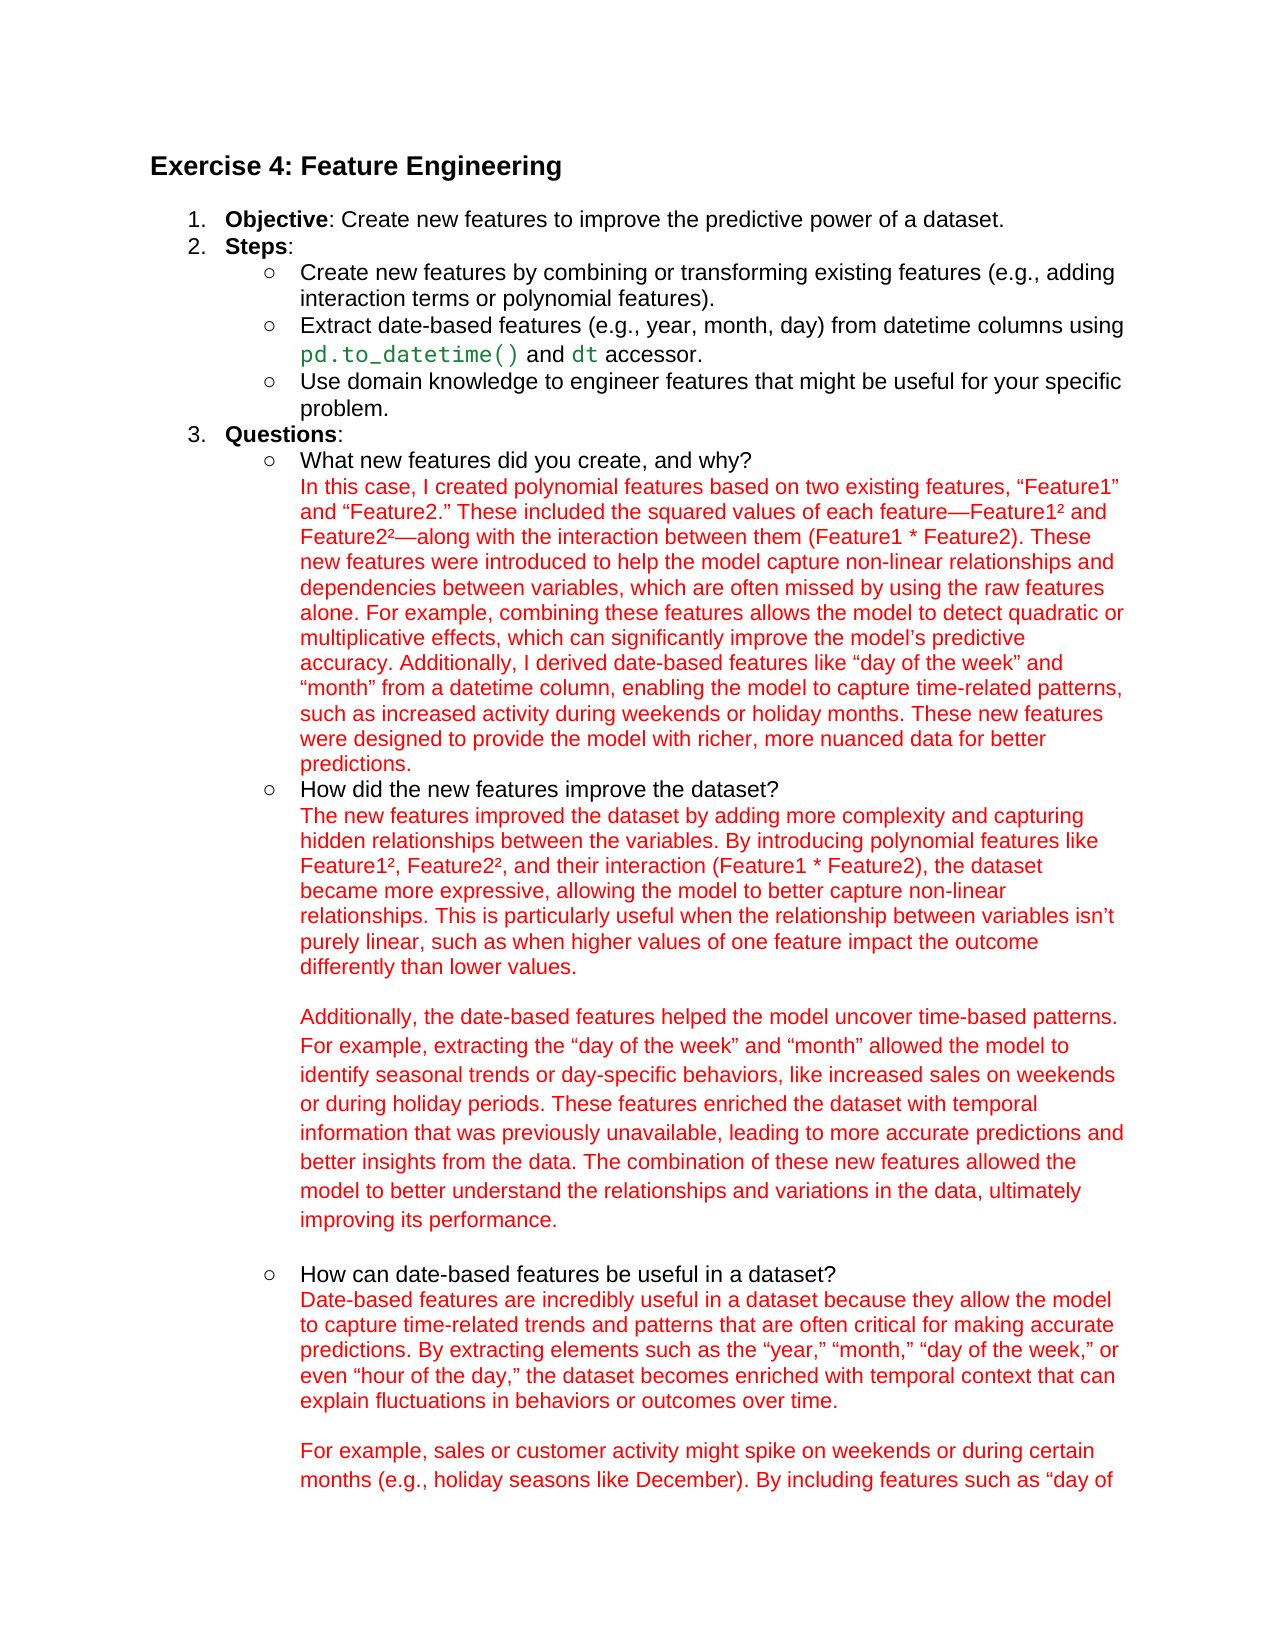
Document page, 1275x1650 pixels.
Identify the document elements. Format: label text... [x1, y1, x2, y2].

text Additionally, the date-based features helped the model uncover time-based patterns. For example, extracting the “day of the week” and “month” allowed the model to identify seasonal trends or day-specific behaviors, like increased sales on weekends or during holiday periods. These features enriched the dataset with temporal information that was previously unavailable, leading to more accurate predictions and better insights from the data. The combination of these new features allowed the model to better understand the relationships and variations in the data, ultimately improving its performance. [300, 1004, 1125, 1232]
list Objective: Create new features to improve the predictive power of a dataset. [187, 206, 1125, 233]
subtitle Exercise 4: Feature Engineering [150, 150, 1125, 181]
list Steps: [187, 233, 1125, 259]
list How did the new features improve the dataset? The new features improved the dataset by adding more complexity and capturing hidden relationships between the variables. By introducing polynomial features like Feature1², Feature2², and their interaction (Feature1 * Feature2), the dataset became more expressive, allowing the model to better capture non-linear relationships. This is particularly useful when the relationship between variables isn’t purely linear, such as when higher values of one feature impact the outcome differently than lower values. [262, 776, 1125, 979]
list Questions: [187, 421, 1125, 447]
list Extract date-based features (e.g., year, month, day) from datetime columns using pd.to_datetime() and dt accessor. [262, 312, 1125, 368]
list What new features did you create, and why? In this case, I created polynomial features based on two existing features, “Feature1” and “Feature2.” These included the squared values of each feature—Feature1² and Feature2²—along with the interaction between them (Feature1 * Feature2). These new features were introduced to help the model capture non-linear relationships and dependencies between variables, which are often missed by using the raw features alone. For example, combining these features allows the model to detect quadratic or multiplicative effects, which can significantly improve the model’s predictive accuracy. Additionally, I derived date-based features like “day of the week” and “month” from a datetime column, enabling the model to capture time-related patterns, such as increased activity during weekends or holiday months. These new features were designed to provide the model with richer, more nuanced data for better predictions. [262, 447, 1125, 776]
list How can date-based features be useful in a dataset? Date-based features are incredibly useful in a dataset because they allow the model to capture time-related trends and patterns that are often critical for making accurate predictions. By extracting elements such as the “year,” “month,” “day of the week,” or even “hour of the day,” the dataset becomes enriched with temporal context that can explain fluctuations in behaviors or outcomes over time. [262, 1261, 1125, 1413]
list Create new features by combining or transforming existing features (e.g., adding interaction terms or polynomial features). [262, 259, 1125, 312]
list Use domain knowledge to engineer features that might be useful for your specific problem. [262, 368, 1125, 421]
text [300, 1438, 1125, 1492]
